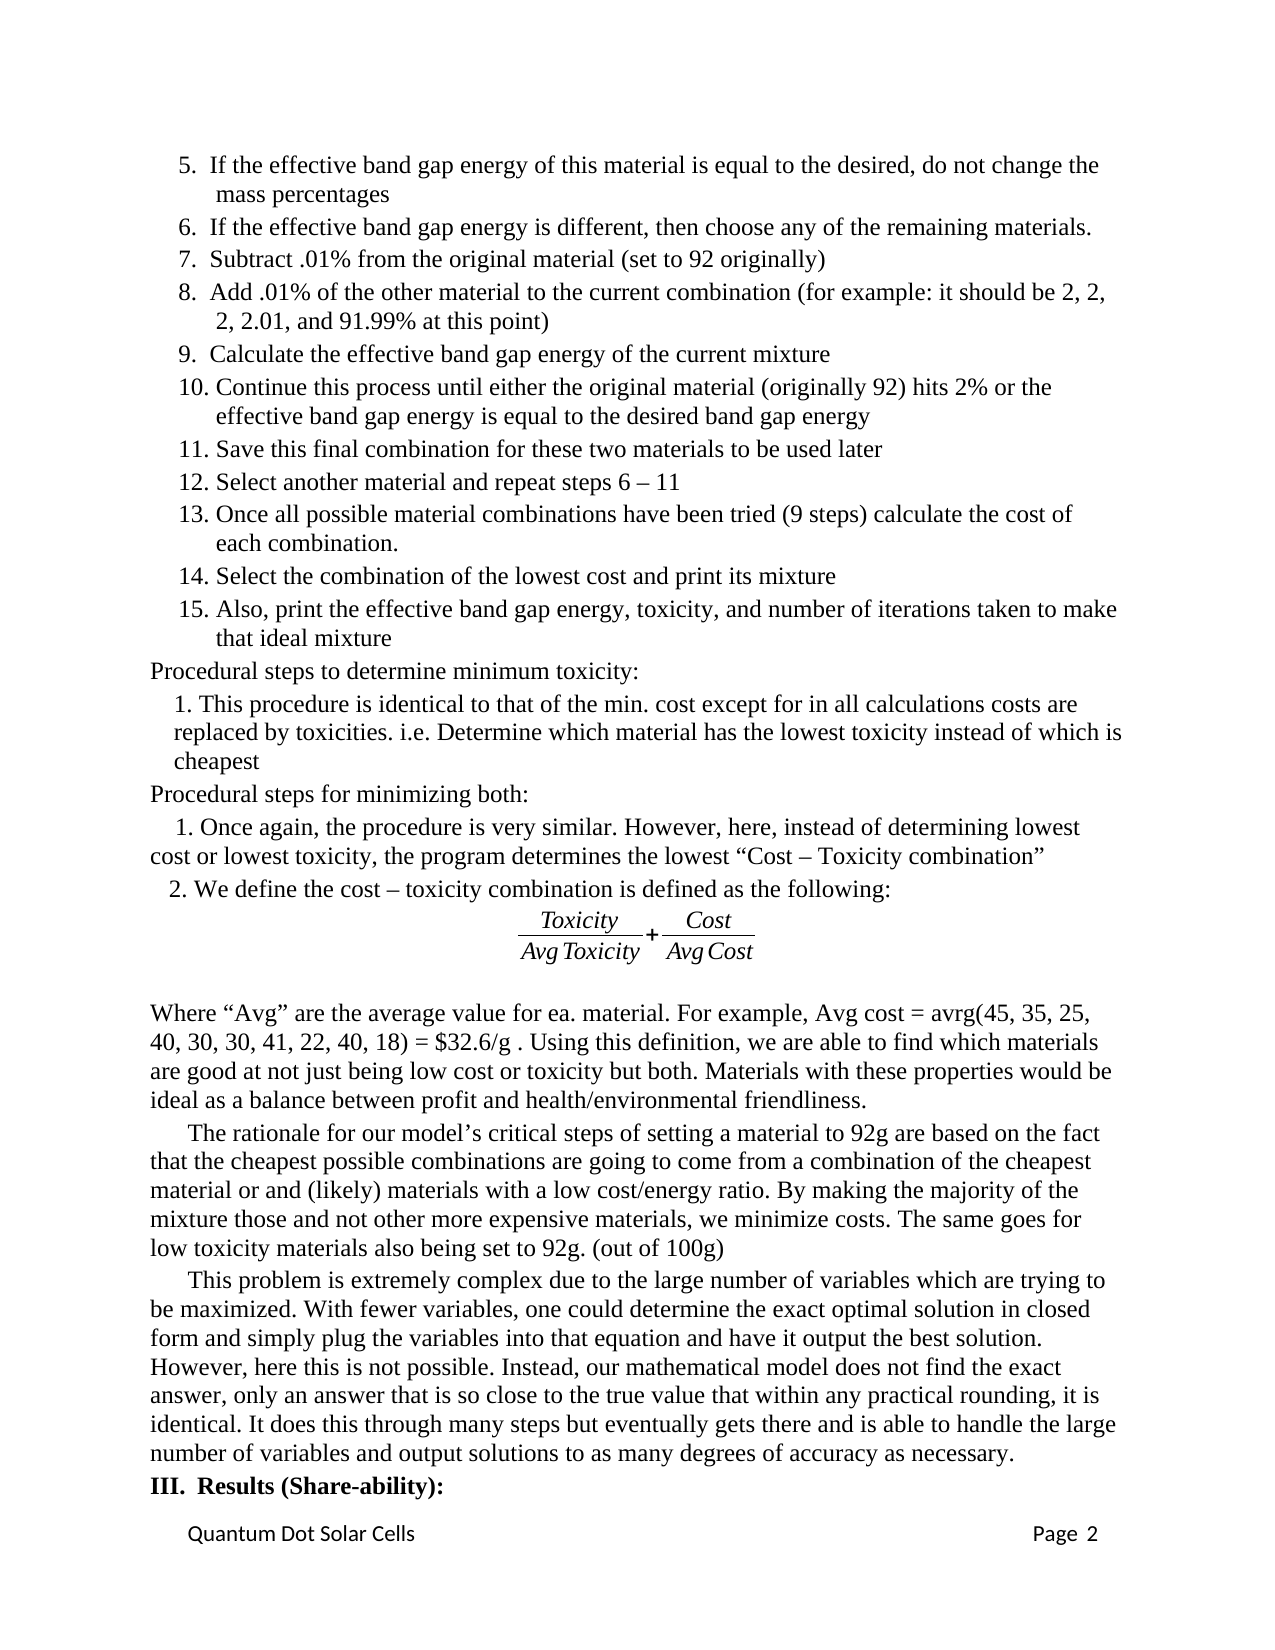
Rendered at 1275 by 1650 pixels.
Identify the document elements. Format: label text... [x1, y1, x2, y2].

text 12. Select another material and repeat steps 6 – 11 [178, 467, 1123, 495]
text 7. Subtract .01% from the original material (set to 92 originally) [178, 244, 1123, 273]
text 1. This procedure is identical to that of the min. cost except for in all calculations costs are replaced by toxicities. i.e. Determine which material has the lowest toxicity instead of which is cheapest [173, 689, 1123, 775]
text 8. Add .01% of the other material to the current combination (for example: it should be 2, 2, 2, 2.01, and 91.99% at this point) [178, 277, 1123, 335]
text Where “Avg” are the average value for ea. material. For example, Avg cost = avrg(45, 35, 25, 40, 30, 30, 41, 22, 40, 18) = $32.6/g . Using this definition, we are able to find which materials are good at not just being low cost or toxicity but both. Materials with these properties would be ideal as a balance between profit and health/environmental friendliness. [150, 998, 1125, 1113]
text 13. Once all possible material combinations have been tried (9 steps) calculate the cost of each combination. [178, 499, 1123, 557]
text 9. Calculate the effective band gap energy of the current mixture [178, 339, 1123, 368]
text 14. Select the combination of the lowest cost and print its mixture [178, 561, 1123, 590]
text 11. Save this final combination for these two materials to be used later [178, 434, 1123, 462]
text Procedural steps for minimizing both: [150, 779, 1123, 808]
text 2. We define the cost – toxicity combination is defined as the following: [150, 874, 1123, 902]
text 10. Continue this process until either the original material (originally 92) hits 2% or the effective band gap energy is equal to the desired band gap energy [178, 372, 1123, 429]
text This problem is extremely complex due to the large number of variables which are trying to be maximized. With fewer variables, one could determine the exact optimal solution in closed form and simply plug the variables into that equation and have it output the best solution. However, here this is not possible. Instead, our mathematical model does not find the exact answer, only an answer that is so close to the true value that within any practical rounding, it is identical. It does this through many steps but eventually gets there and is able to handle the large number of variables and output solutions to as many degrees of accuracy as necessary. [150, 1266, 1123, 1467]
text Procedural steps to determine minimum toxicity: [150, 656, 1123, 684]
text 6. If the effective band gap energy is different, then choose any of the remaining materials. [178, 212, 1123, 240]
text 5. If the effective band gap energy of this material is equal to the desired, do not change the mass percentages [178, 150, 1123, 207]
text The rationale for our model’s critical steps of setting a material to 92g are based on the fact that the cheapest possible combinations are going to come from a combination of the cheapest material or and (likely) materials with a low cost/energy ratio. By making the majority of the mixture those and not other more expensive materials, we minimize costs. The same goes for low toxicity materials also being set to 92g. (out of 100g) [150, 1118, 1123, 1261]
text 15. Also, print the effective band gap energy, toxicity, and number of iterations taken to make that ideal mixture [178, 594, 1123, 652]
text III. Results (Share-ability): [150, 1471, 1125, 1500]
text 1. Once again, the procedure is very similar. However, here, instead of determining lowest cost or lowest toxicity, the program determines the lowest “Cost – Toxicity combination” [150, 812, 1123, 869]
